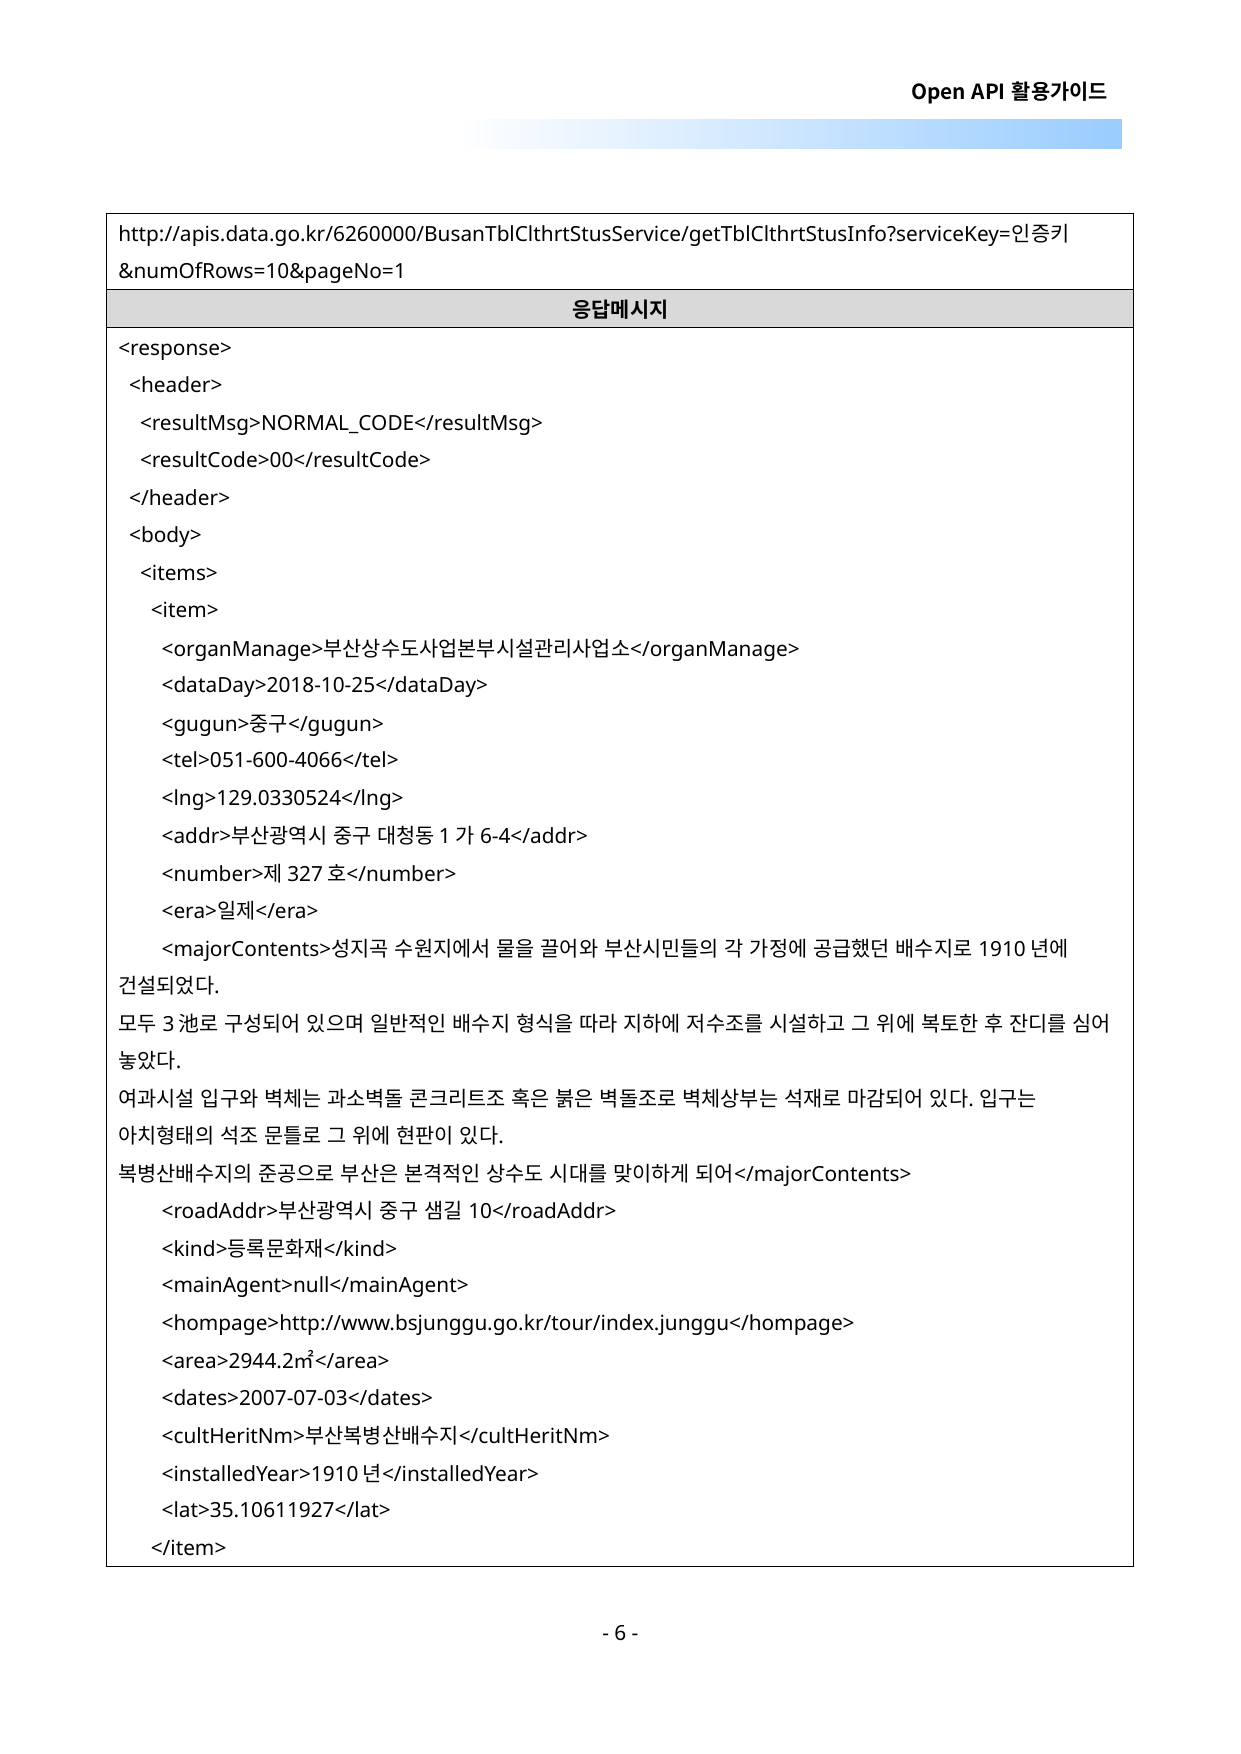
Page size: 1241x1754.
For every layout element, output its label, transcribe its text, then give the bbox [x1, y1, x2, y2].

table_cell 응답메시지 [107, 290, 1133, 327]
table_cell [107, 328, 1133, 1566]
table_cell http://apis.data.go.kr/6260000/BusanTblClthrtStusService/getTblClthrtStusInfo?serviceKey=인증키&numOfRows=10&pageNo=1 [107, 214, 1133, 289]
